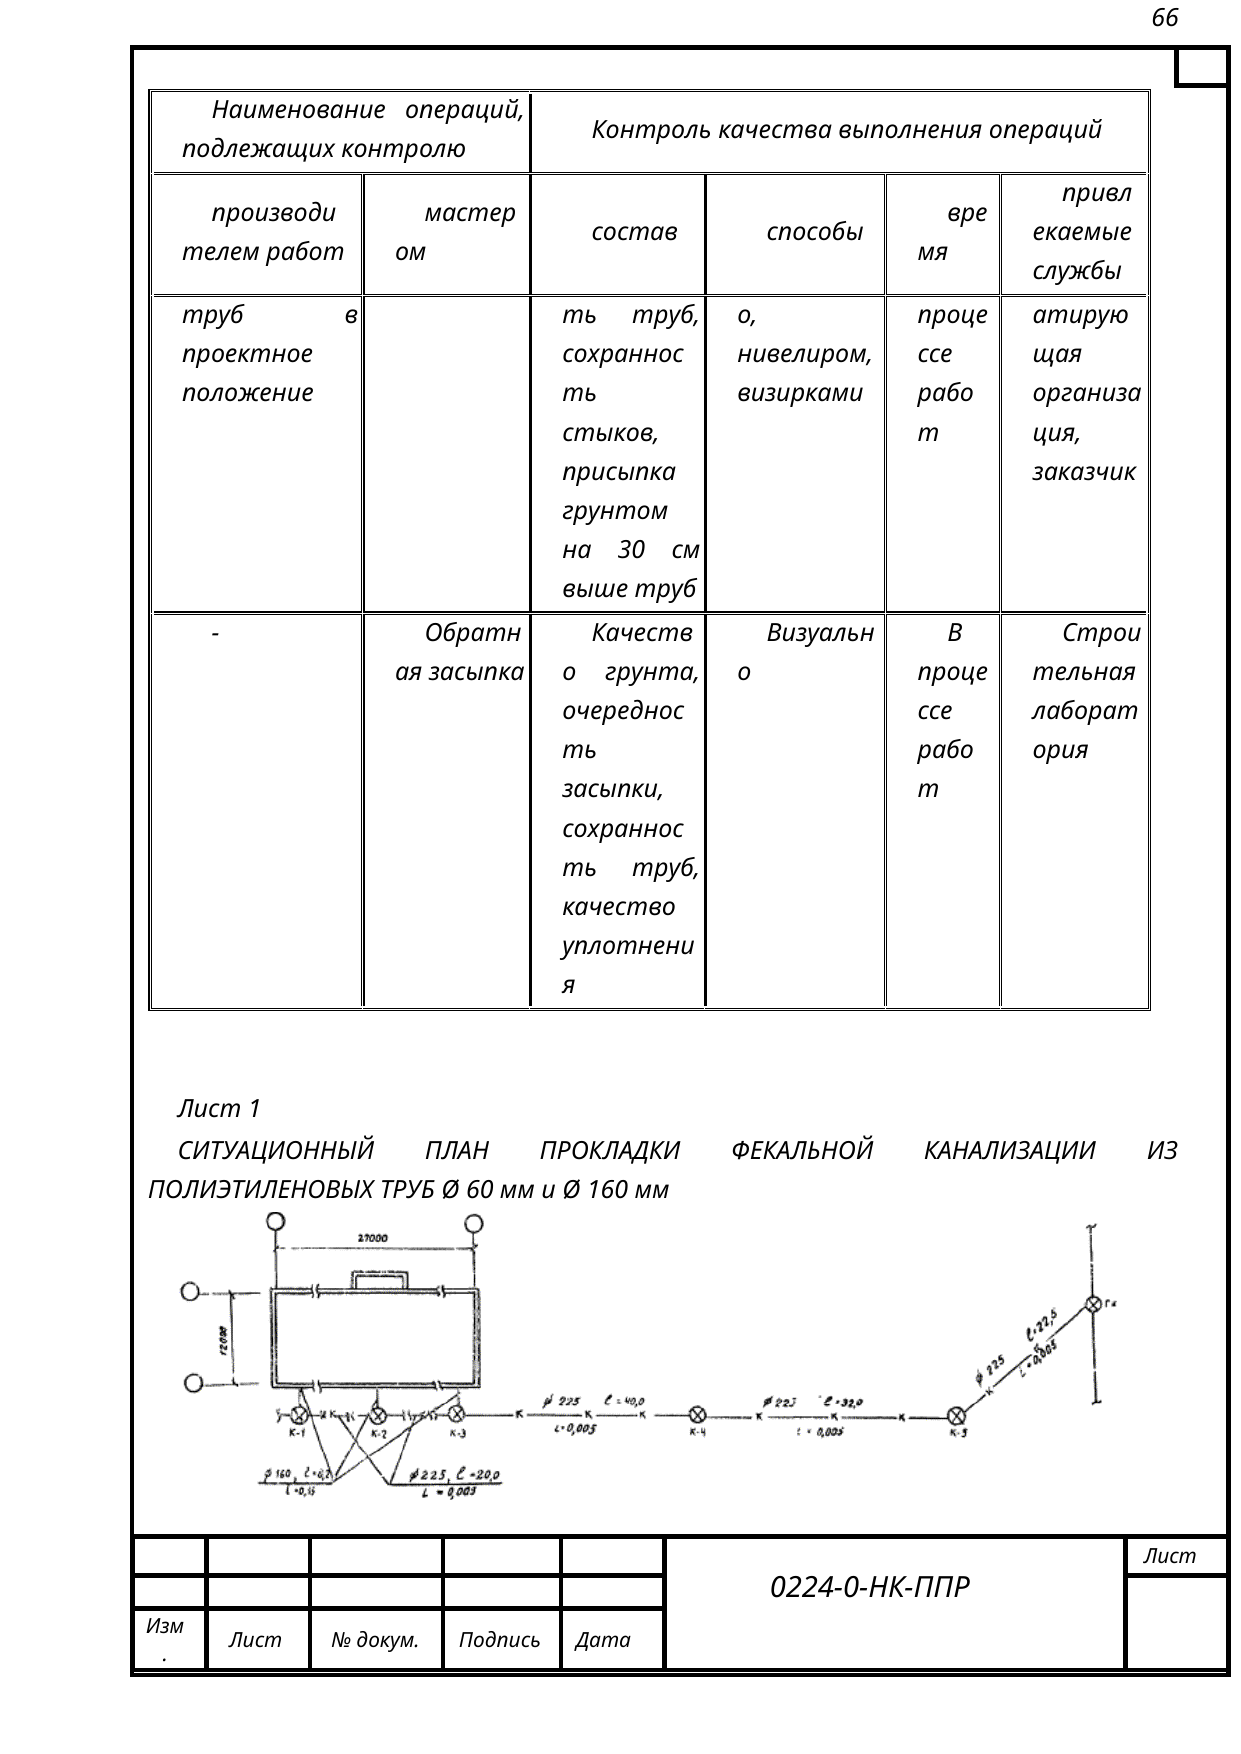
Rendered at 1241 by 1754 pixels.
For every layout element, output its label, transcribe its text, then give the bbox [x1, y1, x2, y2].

picture [177, 1212, 1123, 1500]
table_cell способы [707, 175, 884, 293]
text СИТУАЦИОННЫЙ ПЛАН ПРОКЛАДКИ ФЕКАЛЬНОЙ КАНАЛИЗАЦИИ ИЗ ПОЛИЭТИЛЕНОВЫХ ТРУБ Ø 60 мм и Ø 160 мм [148, 1132, 1181, 1206]
table_header Контроль качества выполнения операций [530, 92, 1148, 171]
table_cell состав [532, 175, 704, 293]
table_cell Эксплуатирующая организация, заказчик [1002, 294, 1148, 611]
table_cell В процессе работ [886, 615, 1001, 1007]
table_header Наименование операций, подлежащих контролю [150, 90, 530, 171]
table_cell - [365, 297, 529, 611]
table_cell - [152, 611, 363, 1007]
table_cell привлекаемые службы [1001, 171, 1148, 293]
table_cell мастером [365, 175, 529, 293]
table_cell Обратная засыпка [363, 615, 530, 1007]
table_cell Строительная лаборатория [1001, 611, 1148, 1007]
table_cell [532, 297, 704, 611]
table_cell время [887, 175, 999, 293]
table_cell Укладка труб в проектное положение [152, 294, 361, 611]
text Лист 1 [148, 1091, 1181, 1125]
table_cell Визуально [705, 615, 886, 1007]
table_cell Качество грунта, очередность засыпки, сохранность труб, качество уплотнения [530, 615, 705, 1007]
table_cell производителем работ [152, 171, 363, 293]
table_cell В процессе работ [887, 297, 999, 611]
table_cell Визуально, нивелиром, визирками [707, 297, 884, 611]
